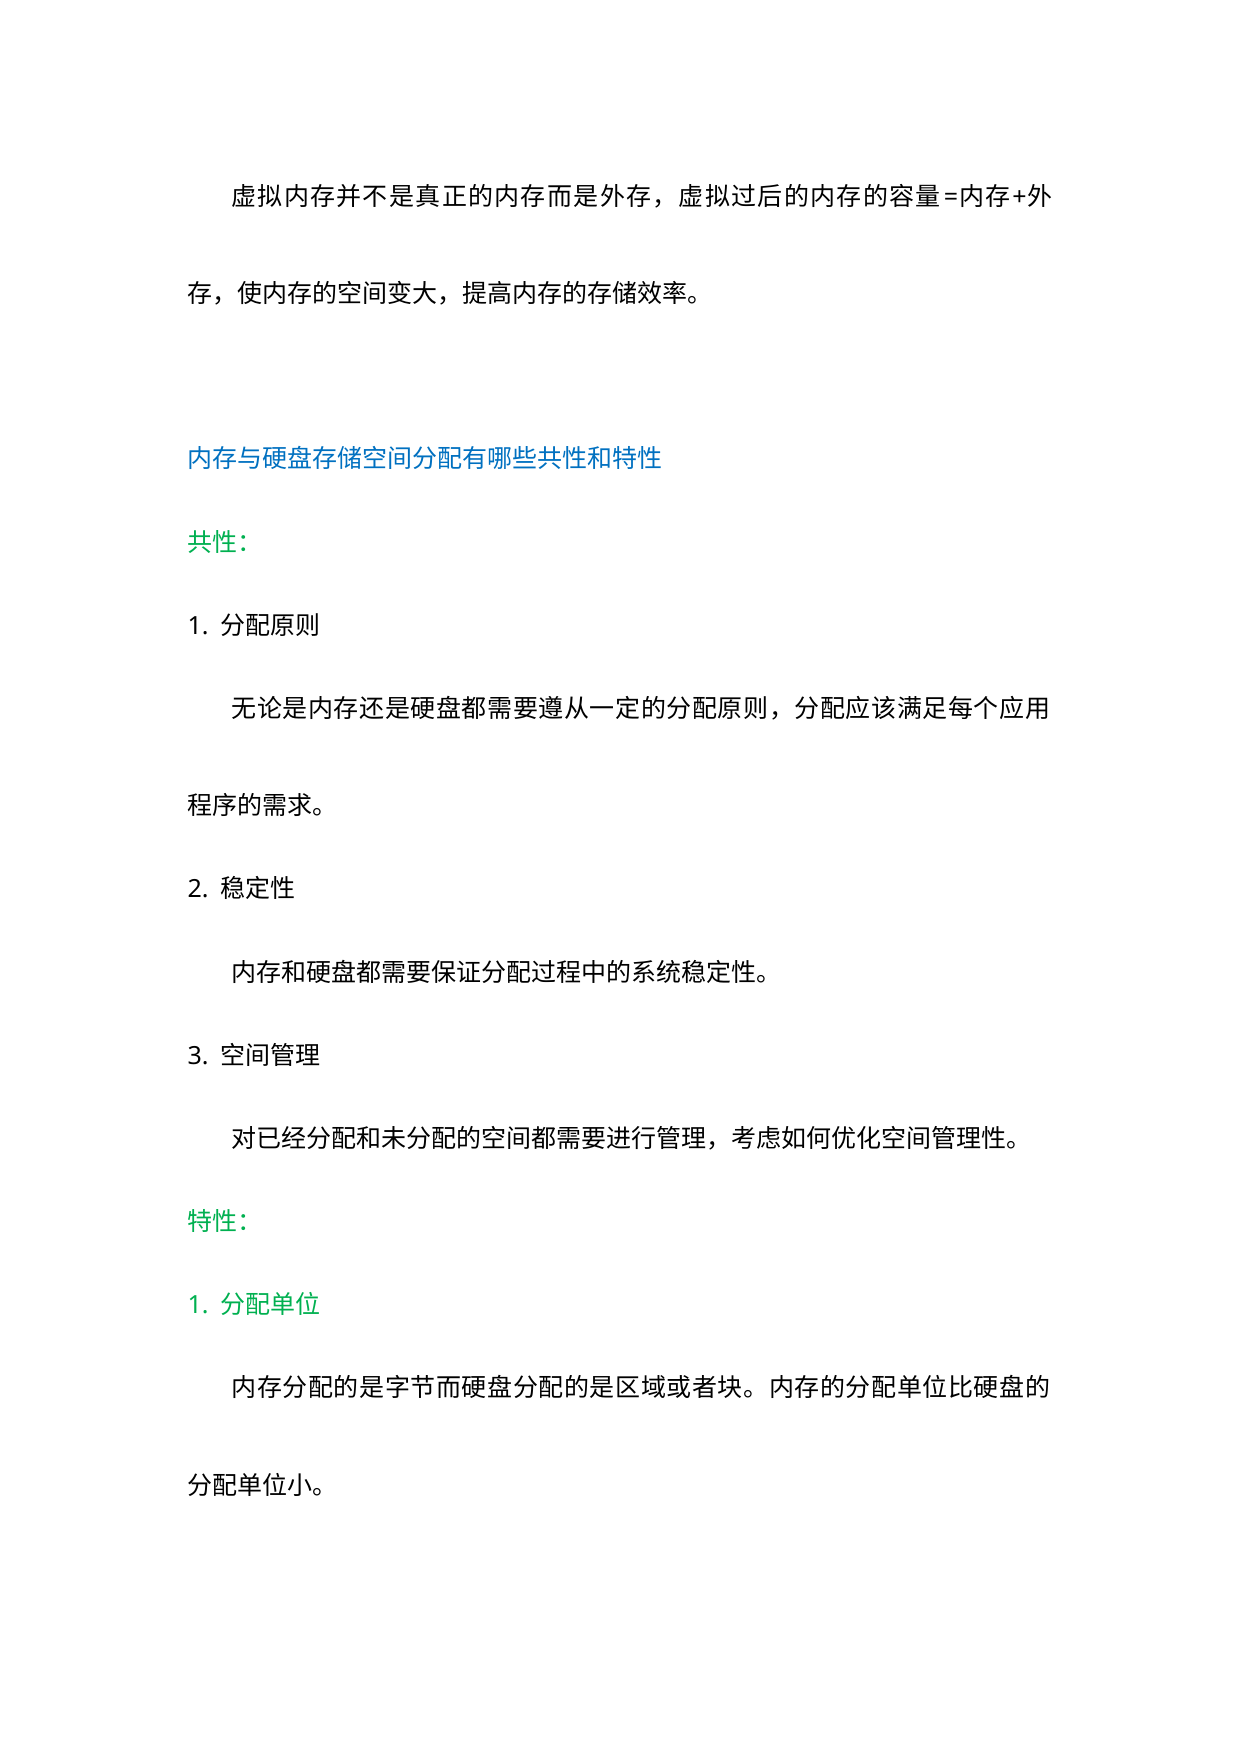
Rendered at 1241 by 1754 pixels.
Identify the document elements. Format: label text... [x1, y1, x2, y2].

list 共性： [187, 508, 1053, 573]
list 稳定性 [187, 854, 1053, 919]
list 内存分配的是字节而硬盘分配的是区域或者块。内存的分配单位比硬盘的分配单位小。 [187, 1353, 1053, 1516]
list 虚拟内存并不是真正的内存而是外存，虚拟过后的内存的容量=内存+外存，使内存的空间变大，提高内存的存储效率。 [187, 162, 1053, 324]
list 分配单位 [187, 1270, 1053, 1335]
list 无论是内存还是硬盘都需要遵从一定的分配原则，分配应该满足每个应用程序的需求。 [187, 674, 1053, 836]
list 空间管理 [187, 1021, 1053, 1086]
text 内存与硬盘存储空间分配有哪些共性和特性 [187, 424, 1053, 489]
list 特性： [187, 1187, 1053, 1252]
list 分配原则 [187, 591, 1053, 656]
list 对已经分配和未分配的空间都需要进行管理，考虑如何优化空间管理性。 [187, 1104, 1053, 1169]
list 内存和硬盘都需要保证分配过程中的系统稳定性。 [187, 938, 1053, 1003]
